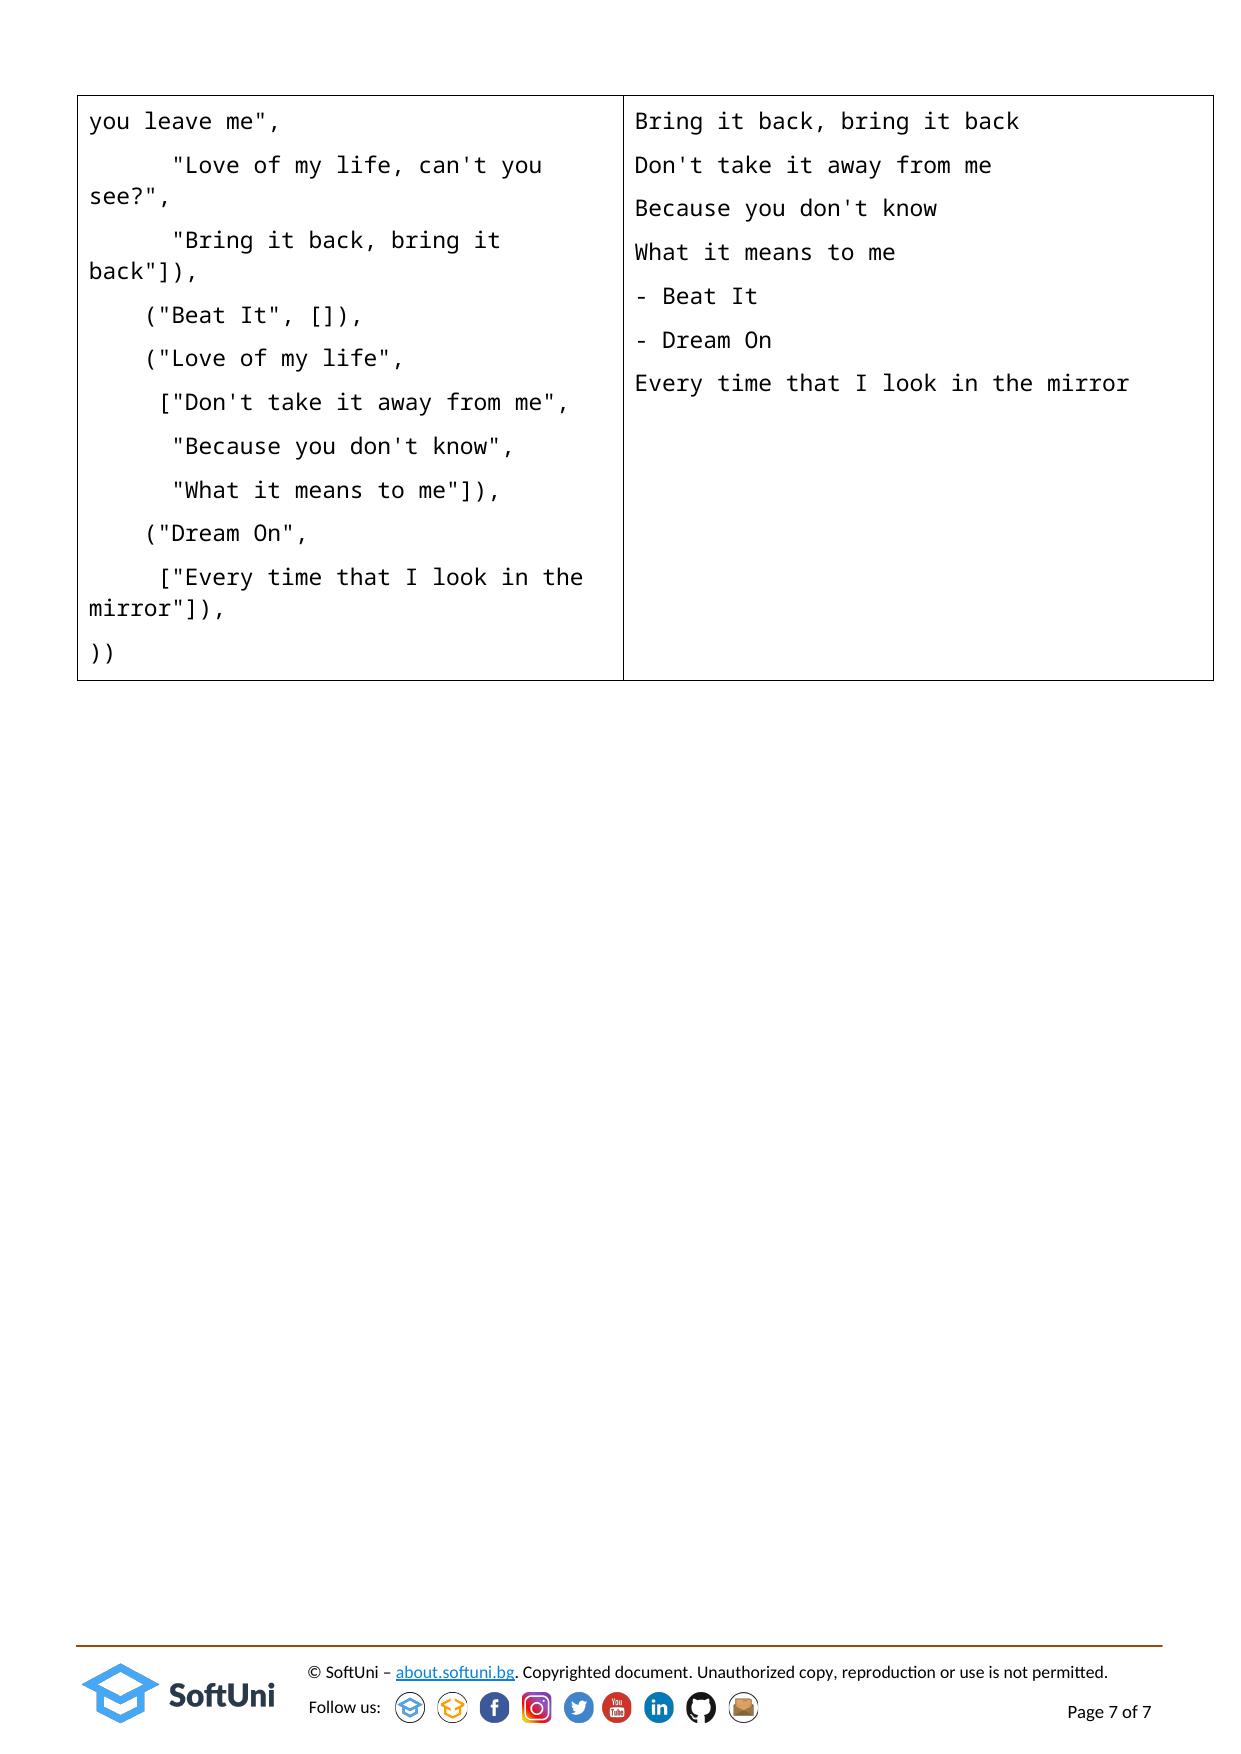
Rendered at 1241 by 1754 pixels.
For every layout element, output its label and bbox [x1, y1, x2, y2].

picture [686, 1692, 716, 1723]
picture [564, 1692, 594, 1723]
picture [658, 1705, 667, 1714]
picture [75, 1658, 281, 1729]
picture [479, 1692, 510, 1723]
picture [644, 1692, 653, 1701]
picture [728, 1692, 759, 1723]
picture [644, 1714, 653, 1723]
picture [665, 1714, 674, 1723]
picture [602, 1692, 632, 1723]
picture [665, 1692, 674, 1701]
table_cell [624, 96, 1213, 680]
picture [437, 1692, 468, 1723]
picture [395, 1692, 425, 1723]
table_cell [78, 96, 623, 680]
picture [522, 1692, 552, 1723]
